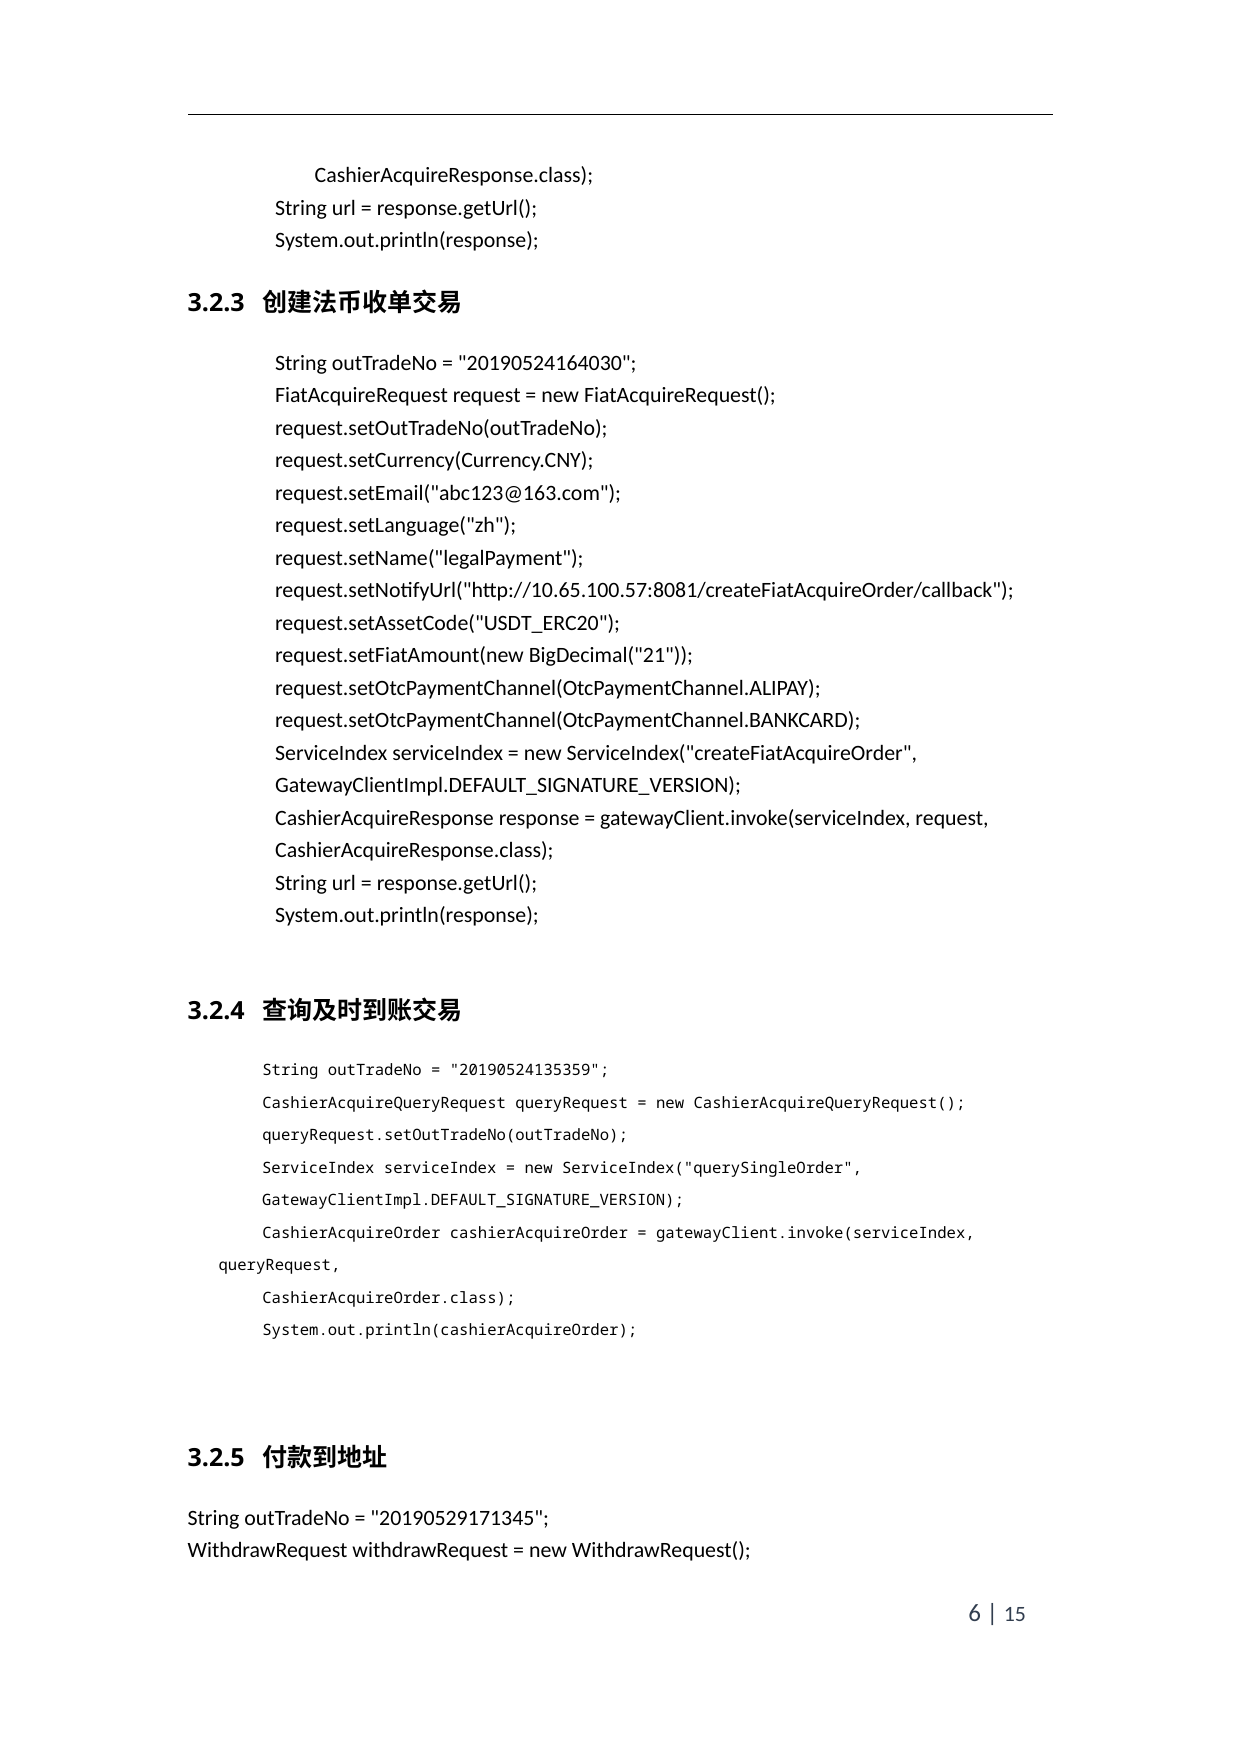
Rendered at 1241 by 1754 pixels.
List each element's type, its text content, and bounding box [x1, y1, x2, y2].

text request.setEmail("abc123@163.com"); [275, 476, 1053, 508]
text CashierAcquireQueryRequest queryRequest = new CashierAcquireQueryRequest(); [218, 1086, 1053, 1118]
text request.setAssetCode("USDT_ERC20"); [275, 606, 1053, 638]
text CashierAcquireResponse.class); [275, 158, 1053, 191]
text CashierAcquireResponse response = gatewayClient.invoke(serviceIndex, request, [275, 801, 1053, 833]
text request.setOutTradeNo(outTradeNo); [275, 411, 1053, 443]
subtitle 创建法币收单交易 [187, 268, 1053, 333]
text String url = response.getUrl(); [275, 866, 1053, 898]
text System.out.println(response); [275, 898, 1053, 931]
text String outTradeNo = "20190529171345"; [187, 1501, 1053, 1533]
subtitle 付款到地址 [187, 1423, 1053, 1488]
text request.setName("legalPayment"); [275, 541, 1053, 573]
text String url = response.getUrl(); [275, 191, 1053, 223]
text CashierAcquireOrder.class); [218, 1281, 1053, 1313]
text GatewayClientImpl.DEFAULT_SIGNATURE_VERSION); [275, 768, 1053, 801]
text request.setCurrency(Currency.CNY); [275, 443, 1053, 476]
text CashierAcquireResponse.class); [275, 833, 1053, 866]
text request.setOtcPaymentChannel(OtcPaymentChannel.BANKCARD); [275, 703, 1053, 736]
text CashierAcquireOrder cashierAcquireOrder = gatewayClient.invoke(serviceIndex, queryRequest, [218, 1216, 1053, 1281]
text ServiceIndex serviceIndex = new ServiceIndex("querySingleOrder", GatewayClientImpl.DEFAULT_SIGNATURE_VERSION); [262, 1151, 1053, 1216]
text ServiceIndex serviceIndex = new ServiceIndex("createFiatAcquireOrder", [275, 736, 1053, 768]
text queryRequest.setOutTradeNo(outTradeNo); [218, 1118, 1053, 1151]
text request.setLanguage("zh"); [275, 508, 1053, 541]
text System.out.println(response); [275, 223, 1053, 256]
text request.setNotifyUrl("http://10.65.100.57:8081/createFiatAcquireOrder/callback"); [275, 573, 1053, 606]
text System.out.println(cashierAcquireOrder); [231, 1313, 1053, 1378]
text request.setOtcPaymentChannel(OtcPaymentChannel.ALIPAY); [275, 671, 1053, 703]
text FiatAcquireRequest request = new FiatAcquireRequest(); [275, 378, 1053, 411]
text String outTradeNo = "20190524135359"; [218, 1053, 1053, 1086]
subtitle 查询及时到账交易 [187, 976, 1053, 1041]
text WithdrawRequest withdrawRequest = new WithdrawRequest(); [187, 1533, 1053, 1566]
text String outTradeNo = "20190524164030"; [275, 346, 1053, 378]
text request.setFiatAmount(new BigDecimal("21")); [275, 638, 1053, 671]
